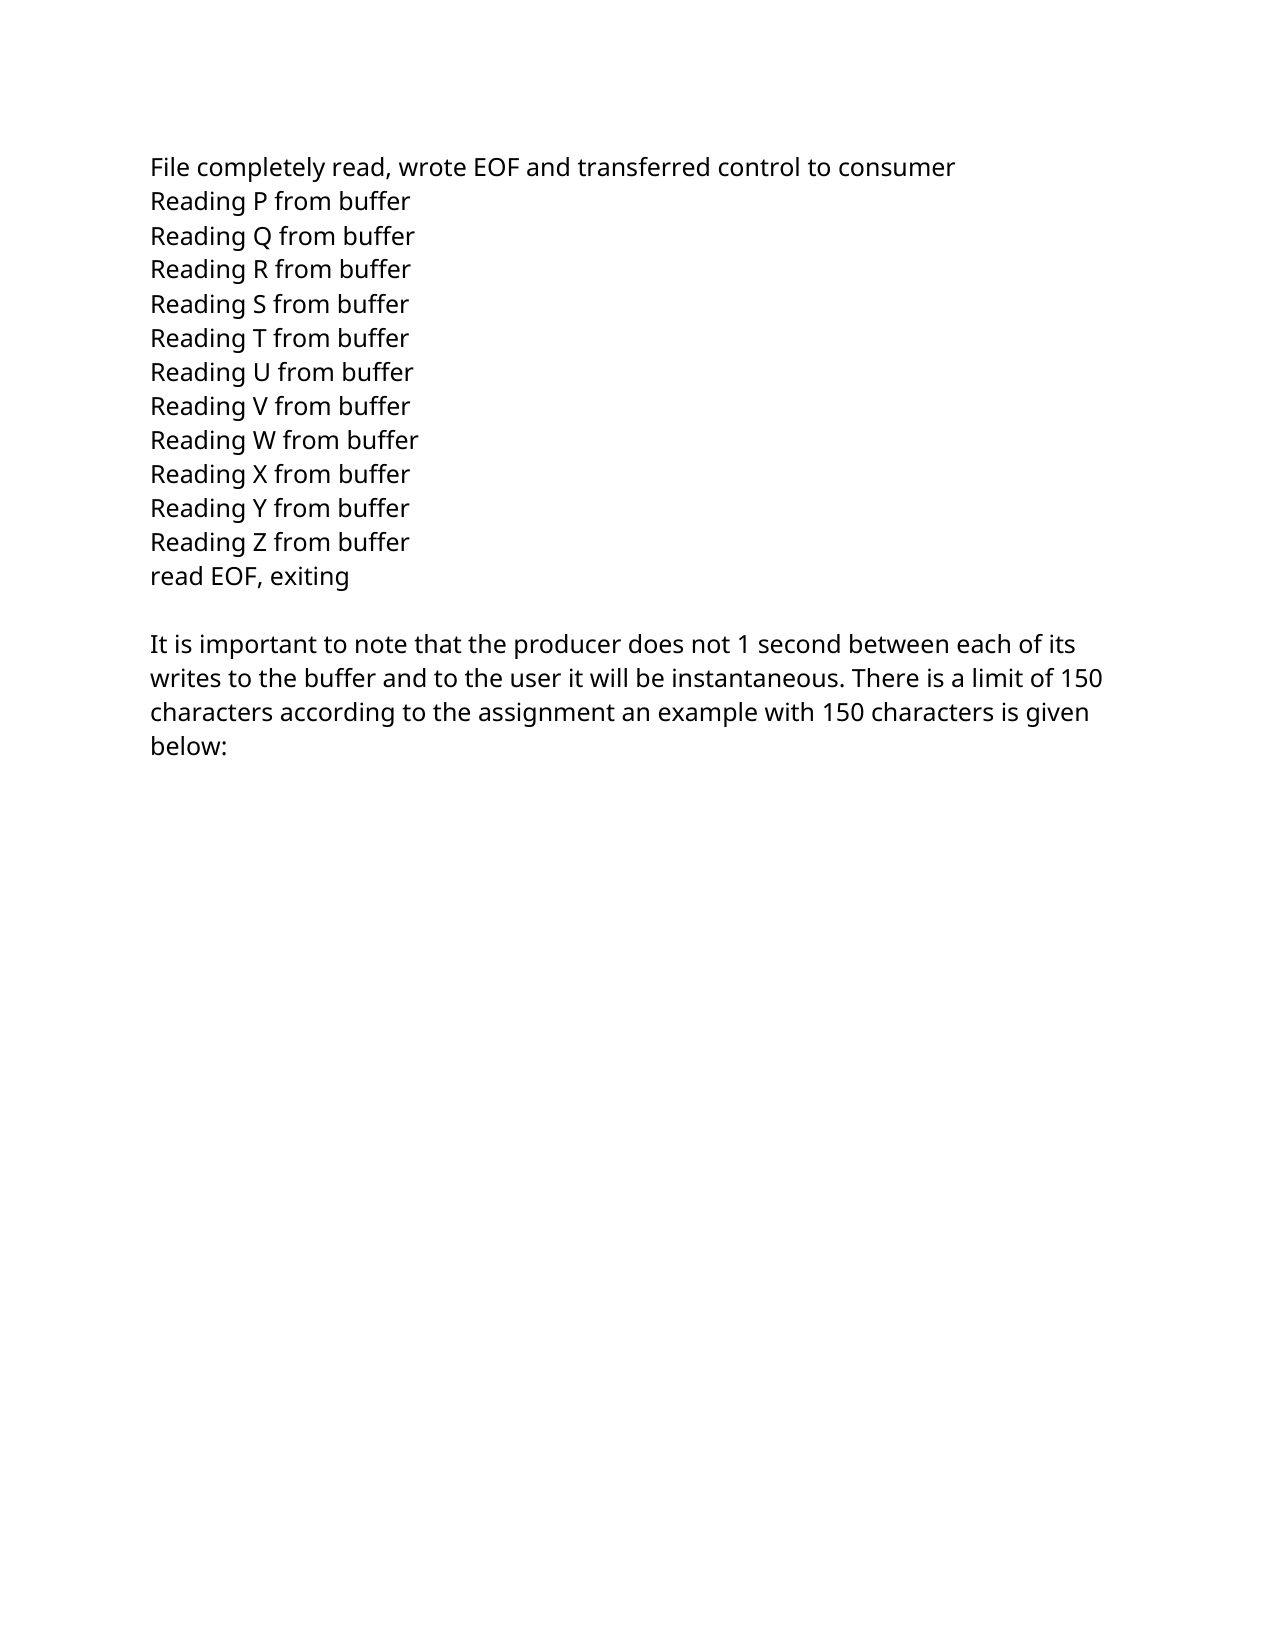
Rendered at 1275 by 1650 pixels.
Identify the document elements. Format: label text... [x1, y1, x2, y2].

text Reading P from buffer [150, 184, 1125, 218]
text Reading V from buffer [150, 388, 1125, 422]
text read EOF, exiting [150, 559, 1125, 593]
text Reading Q from buffer [150, 218, 1125, 252]
text Reading Y from buffer [150, 491, 1125, 525]
text Reading U from buffer [150, 354, 1125, 388]
text Reading W from buffer [150, 422, 1125, 457]
text Reading Z from buffer [150, 525, 1125, 559]
text Reading R from buffer [150, 252, 1125, 286]
text Reading T from buffer [150, 320, 1125, 354]
text Reading S from buffer [150, 286, 1125, 320]
text Reading X from buffer [150, 457, 1125, 491]
text File completely read, wrote EOF and transferred control to consumer [150, 150, 1125, 184]
text It is important to note that the producer does not 1 second between each of its writes to the buffer and to the user it will be instantaneous. There is a limit of 150 characters according to the assignment an example with 150 characters is given below: [150, 627, 1125, 763]
